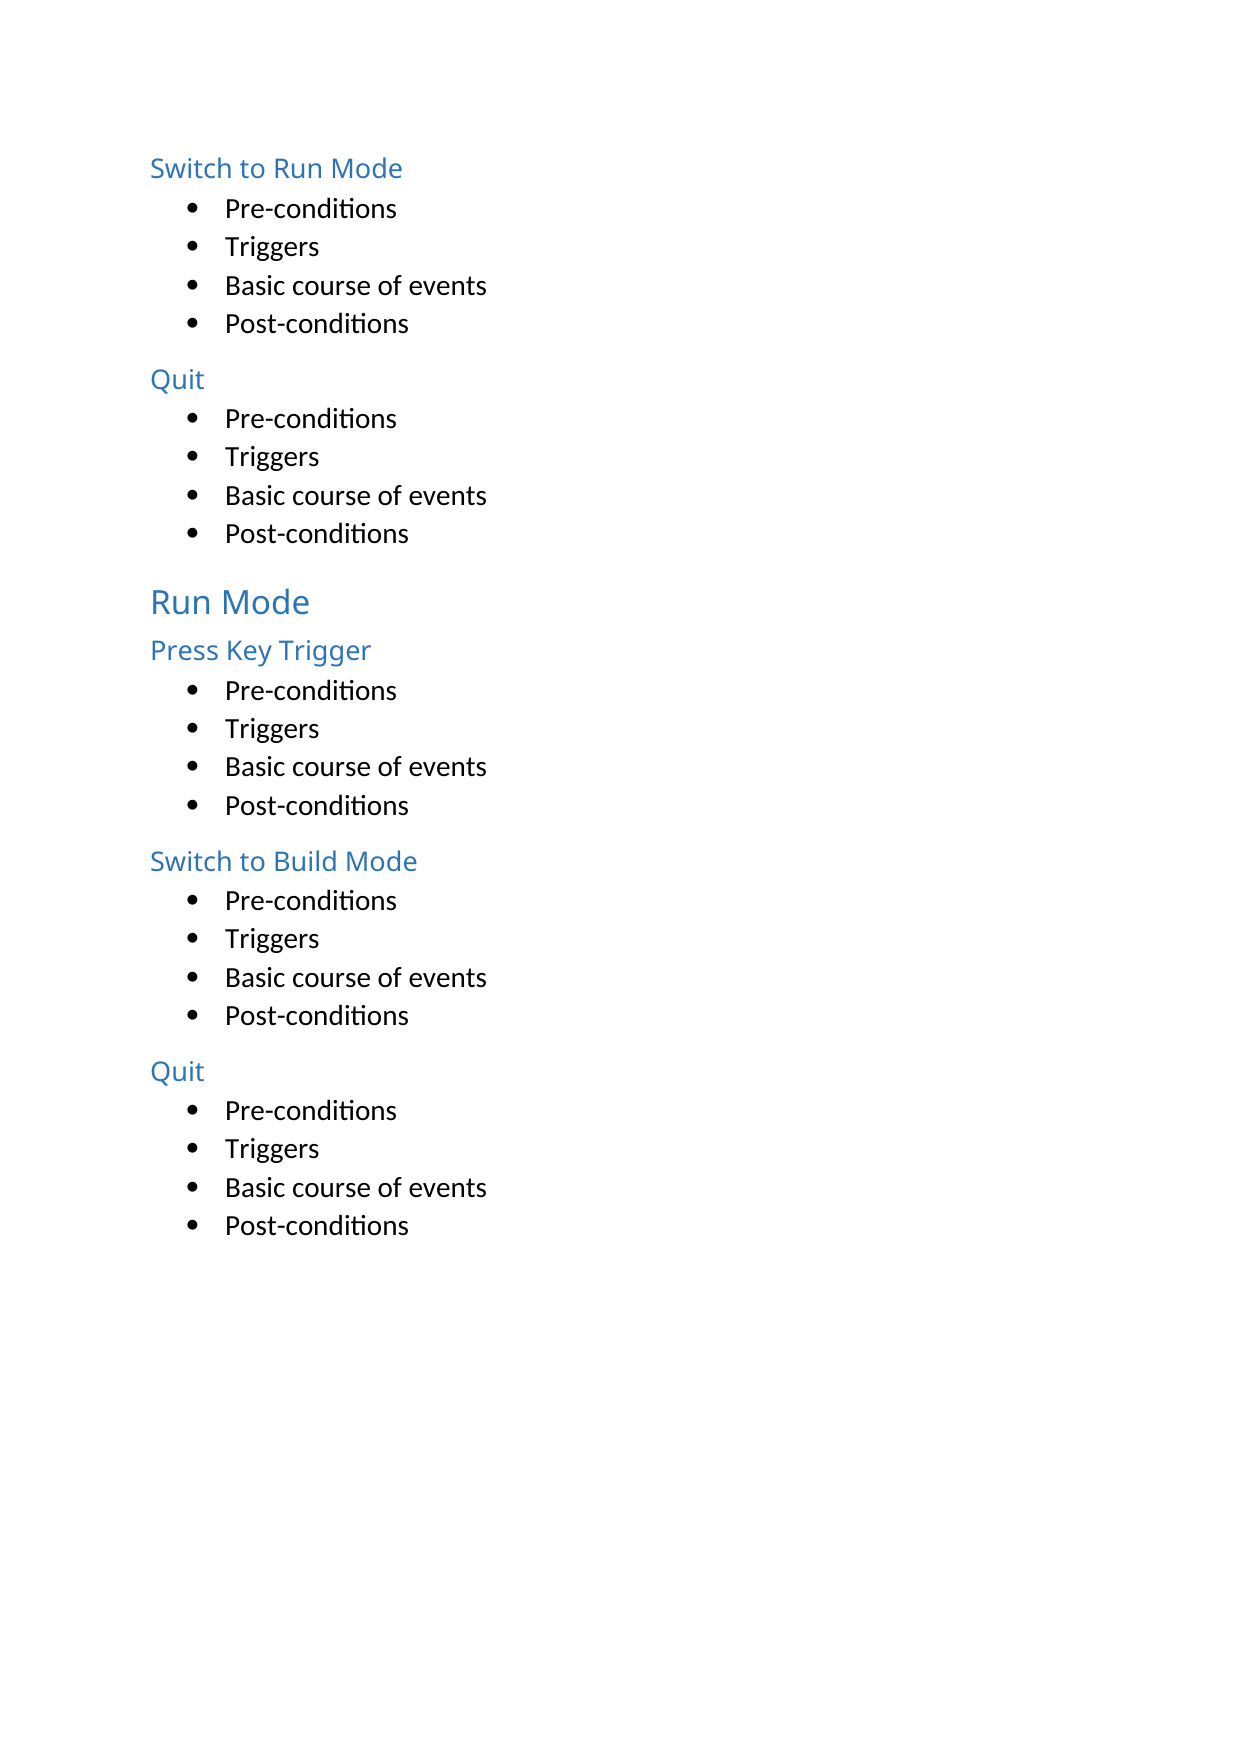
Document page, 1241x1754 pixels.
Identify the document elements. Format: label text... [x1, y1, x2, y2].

list Post-conditions [187, 515, 1090, 551]
list Post-conditions [187, 997, 1090, 1033]
list Triggers [187, 710, 1090, 746]
list Basic course of events [187, 1169, 1090, 1204]
list Triggers [187, 438, 1090, 474]
list Post-conditions [187, 1207, 1090, 1243]
list Basic course of events [187, 959, 1090, 994]
list Triggers [187, 1131, 1090, 1166]
list Pre-conditions [187, 672, 1090, 707]
list Basic course of events [187, 748, 1090, 784]
list Pre-conditions [187, 882, 1090, 917]
list Post-conditions [187, 305, 1090, 341]
subtitle Switch to Build Mode [150, 842, 1090, 879]
subtitle Press Key Trigger [150, 632, 1090, 669]
subtitle Quit [150, 1052, 1090, 1089]
list Pre-conditions [187, 190, 1090, 225]
list Pre-conditions [187, 1092, 1090, 1128]
subtitle Quit [150, 360, 1090, 397]
list Pre-conditions [187, 400, 1090, 436]
subtitle Switch to Run Mode [150, 150, 1090, 187]
list Triggers [187, 920, 1090, 956]
subtitle Run Mode [150, 579, 1090, 624]
list Triggers [187, 228, 1090, 264]
list Basic course of events [187, 477, 1090, 512]
list Post-conditions [187, 787, 1090, 823]
list Basic course of events [187, 267, 1090, 302]
